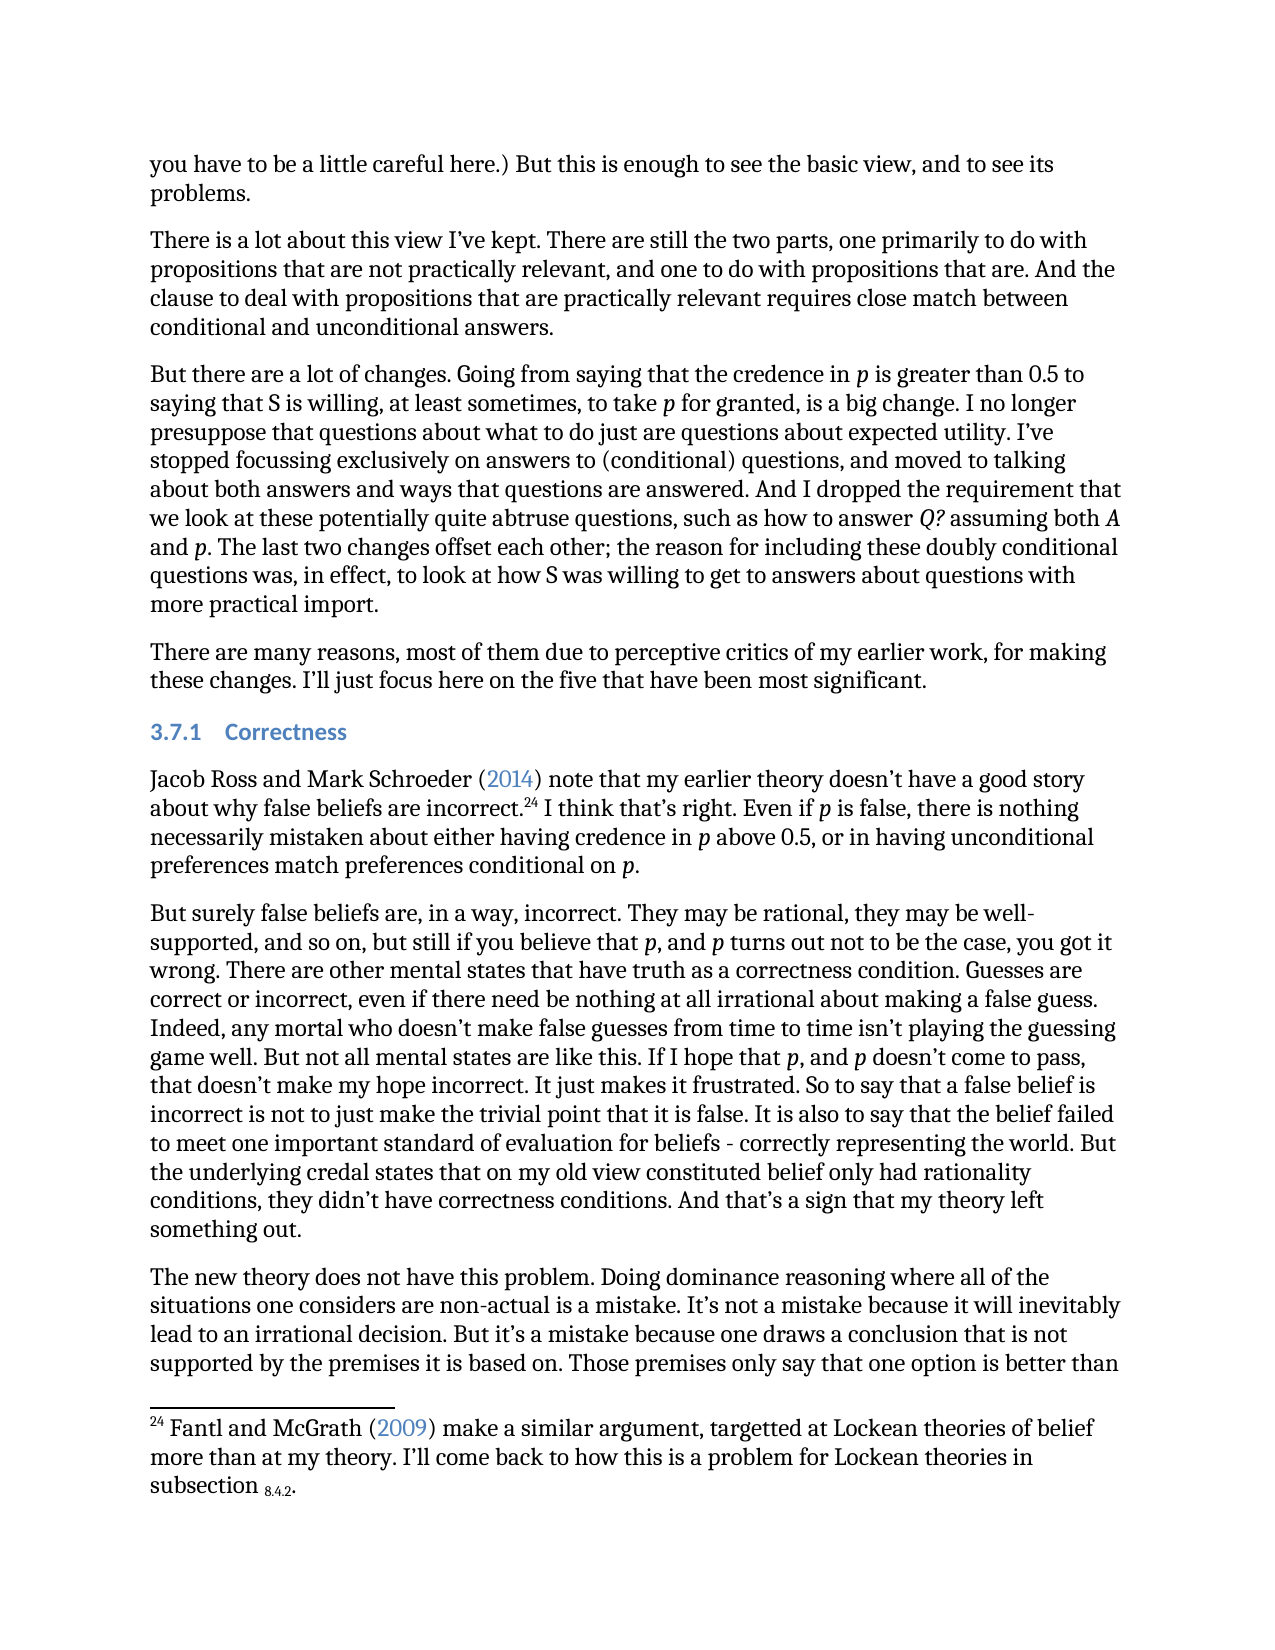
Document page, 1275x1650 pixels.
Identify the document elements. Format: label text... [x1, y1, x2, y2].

text But there are a lot of changes. Going from saying that the credence in p is greater than 0.5 to saying that S is willing, at least sometimes, to take p for granted, is a big change. I no longer presuppose that questions about what to do just are questions about expected utility. I’ve stopped focussing exclusively on answers to (conditional) questions, and moved to talking about both answers and ways that questions are answered. And I dropped the requirement that we look at these potentially quite abtruse questions, such as how to answer Q? assuming both A and p. The last two changes offset each other; the reason for including these doubly conditional questions was, in effect, to look at how S was willing to get to answers about questions with more practical import. [150, 360, 1125, 619]
text There are many reasons, most of them due to perceptive critics of my earlier work, for making these changes. I’ll just focus here on the five that have been most significant. [150, 637, 1125, 695]
text There is a lot about this view I’ve kept. There are still the two parts, one primarily to do with propositions that are not practically relevant, and one to do with propositions that are. And the clause to deal with propositions that are practically relevant requires close match between conditional and unconditional answers. [150, 226, 1125, 341]
text Jacob Ross and Mark Schroeder (2014) note that my earlier theory doesn’t have a good story about why false beliefs are incorrect. I think that’s right. Even if p is false, there is nothing necessarily mistaken about either having credence in p above 0.5, or in having unconditional preferences match preferences conditional on p. [150, 765, 1125, 880]
text But surely false beliefs are, in a way, incorrect. They may be rational, they may be well-supported, and so on, but still if you believe that p, and p turns out not to be the case, you got it wrong. There are other mental states that have truth as a correctness condition. Guesses are correct or incorrect, even if there need be nothing at all irrational about making a false guess. Indeed, any mortal who doesn’t make false guesses from time to time isn’t playing the guessing game well. But not all mental states are like this. If I hope that p, and p doesn’t come to pass, that doesn’t make my hope incorrect. It just makes it frustrated. So to say that a false belief is incorrect is not to just make the trivial point that it is false. It is also to say that the belief failed to meet one important standard of evaluation for beliefs - correctly representing the world. But the underlying credal states that on my old view constituted belief only had rationality conditions, they didn’t have correctness conditions. And that’s a sign that my theory left something out. [150, 899, 1125, 1244]
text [150, 150, 1125, 207]
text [150, 1263, 1125, 1378]
subtitle 3.7.1 Correctness [150, 716, 1125, 746]
